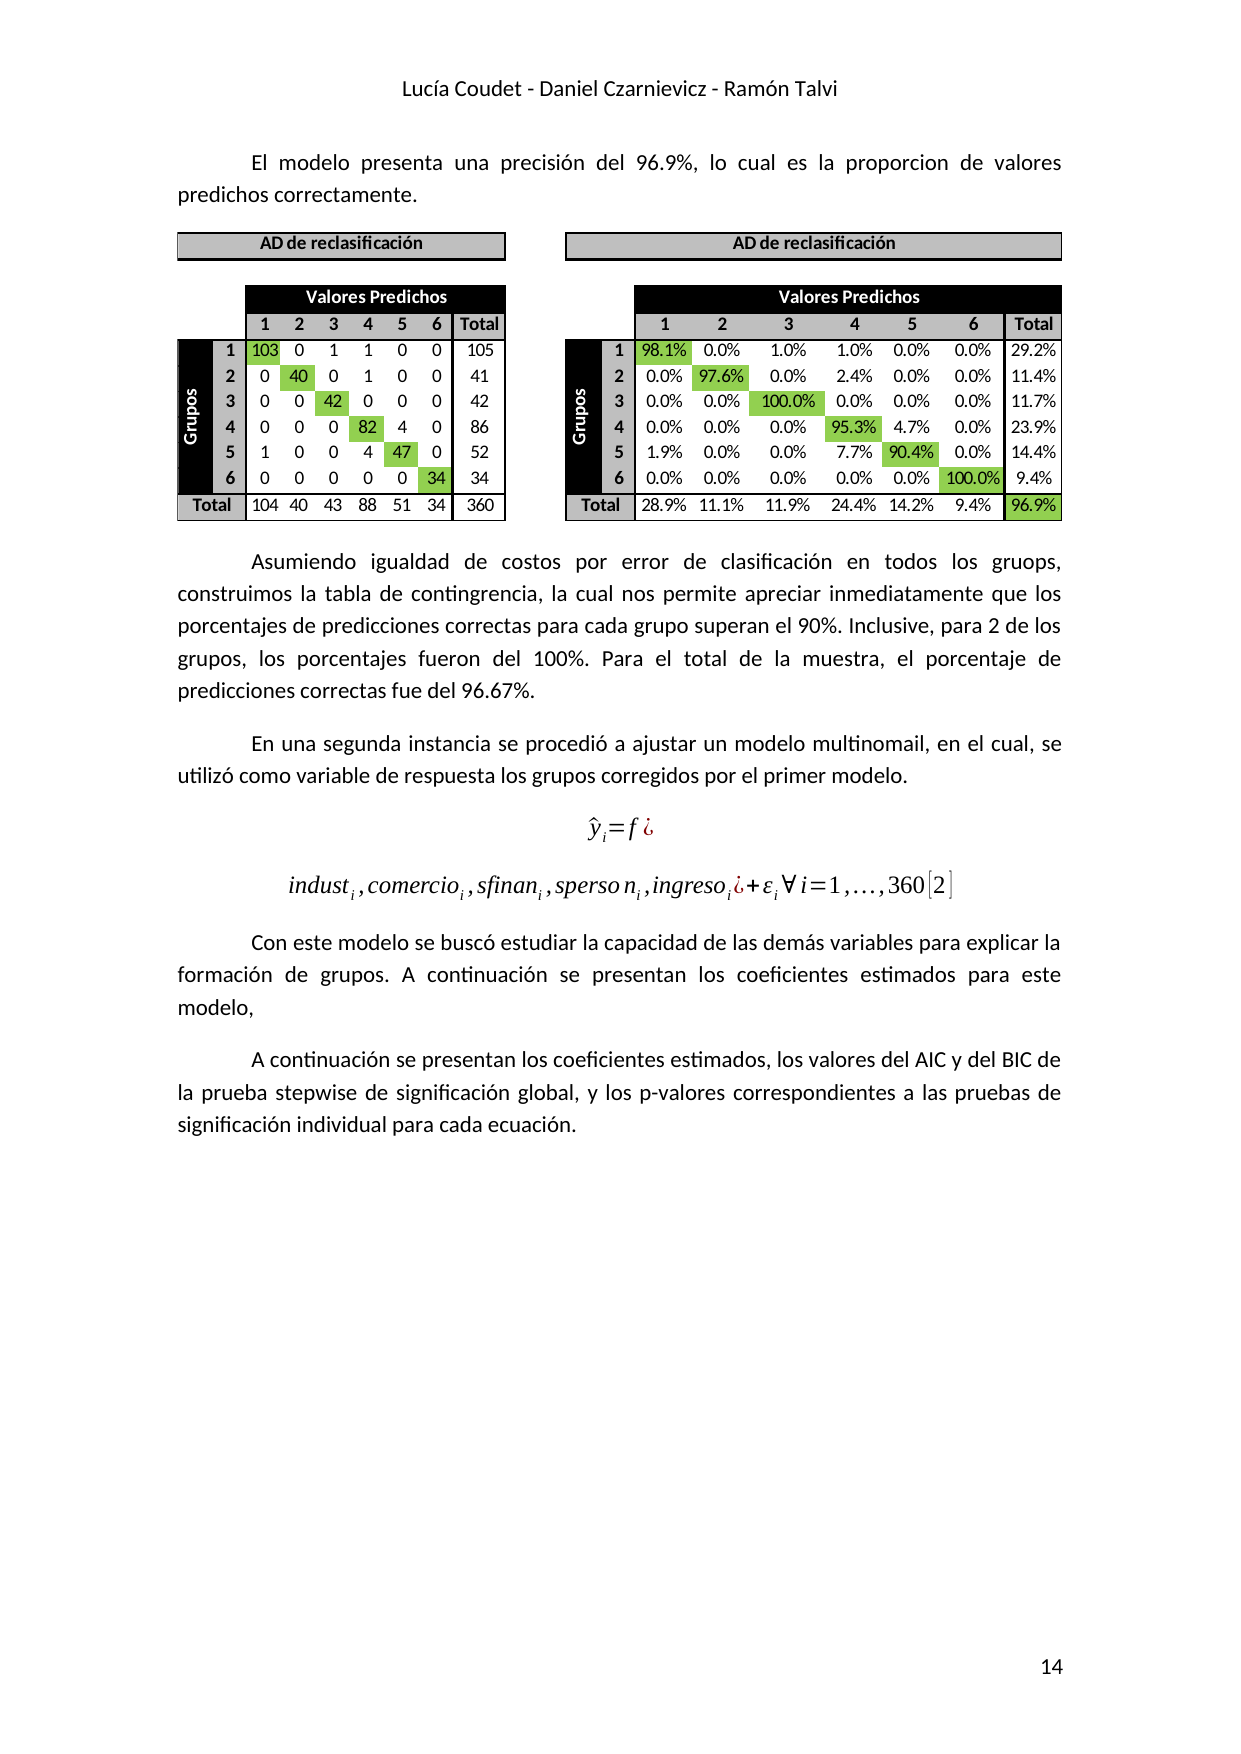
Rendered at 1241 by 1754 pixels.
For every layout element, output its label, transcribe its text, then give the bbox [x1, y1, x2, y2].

text El modelo presenta una precisión del 96.9%, lo cual es la proporcion de valores predichos correctamente. [177, 148, 1063, 208]
text En una segunda instancia se procedió a ajustar un modelo multinomail, en el cual, se utilizó como variable de respuesta los grupos corregidos por el primer modelo. [177, 729, 1063, 789]
text Con este modelo se buscó estudiar la capacidad de las demás variables para explicar la formación de grupos. A continuación se presentan los coeficientes estimados para este modelo, [177, 928, 1063, 1021]
text Asumiendo igualdad de costos por error de clasificación en todos los gruops, construimos la tabla de contingrencia, la cual nos permite apreciar inmediatamente que los porcentajes de predicciones correctas para cada grupo superan el 90%. Inclusive, para 2 de los grupos, los porcentajes fueron del 100%. Para el total de la muestra, el porcentaje de predicciones correctas fue del 96.67%. [177, 547, 1063, 704]
text A continuación se presentan los coeficientes estimados, los valores del AIC y del BIC de la prueba stepwise de significación global, y los p-valores correspondientes a las pruebas de significación individual para cada ecuación. [177, 1046, 1063, 1138]
